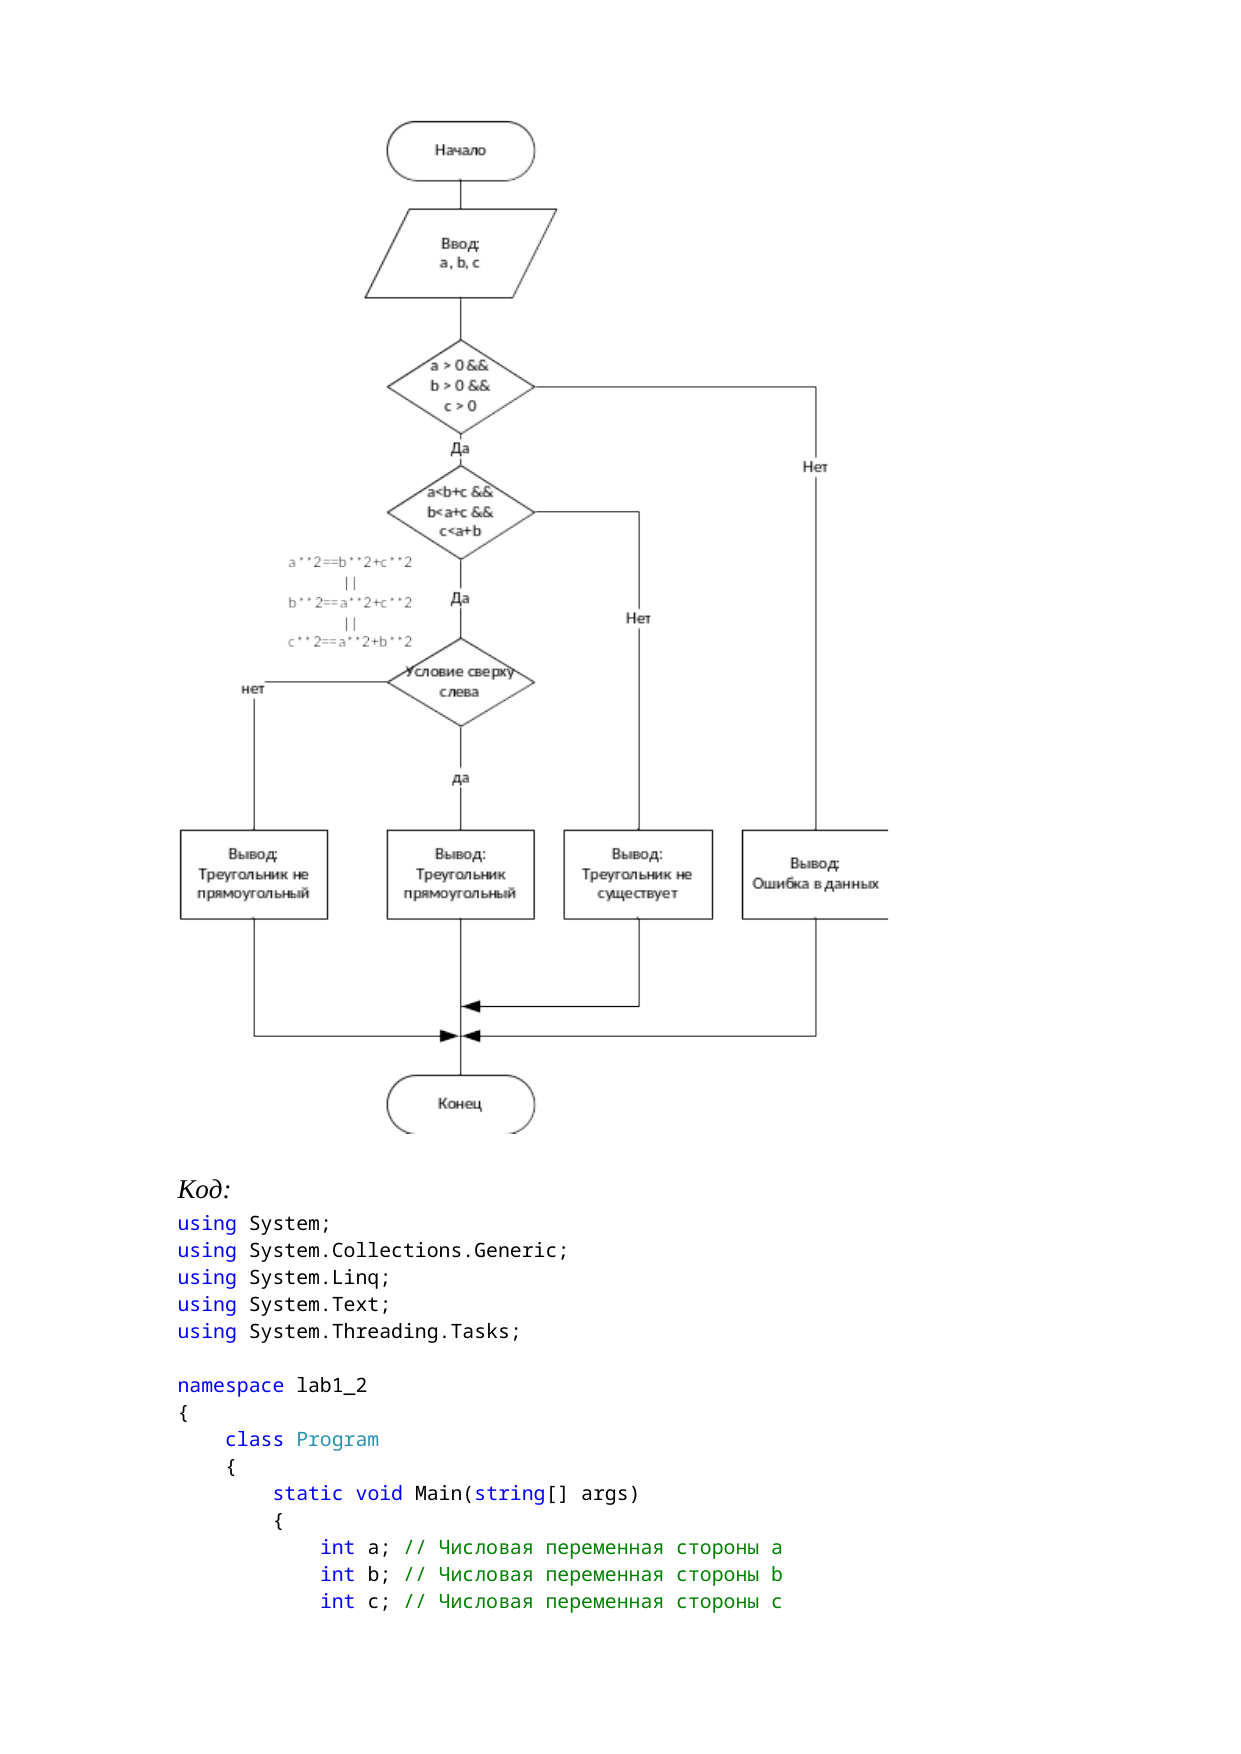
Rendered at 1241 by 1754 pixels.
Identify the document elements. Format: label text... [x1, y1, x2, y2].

text int b; // Числовая переменная стороны b [177, 1560, 1152, 1587]
text using System.Linq; [177, 1263, 1152, 1290]
text namespace lab1_2 [177, 1371, 1152, 1398]
text { [177, 1452, 1152, 1479]
text using System; [177, 1209, 1152, 1236]
text static void Main(string[] args) [177, 1479, 1152, 1506]
text class Program [177, 1425, 1152, 1452]
text { [177, 1398, 1152, 1425]
text using System.Threading.Tasks; [177, 1317, 1152, 1344]
text using System.Collections.Generic; [177, 1236, 1152, 1263]
text int a; // Числовая переменная стороны a [177, 1533, 1152, 1560]
text { [177, 1506, 1152, 1533]
text int c; // Числовая переменная стороны c [177, 1587, 1152, 1614]
text using System.Text; [177, 1290, 1152, 1317]
text Код: [177, 1174, 1152, 1205]
